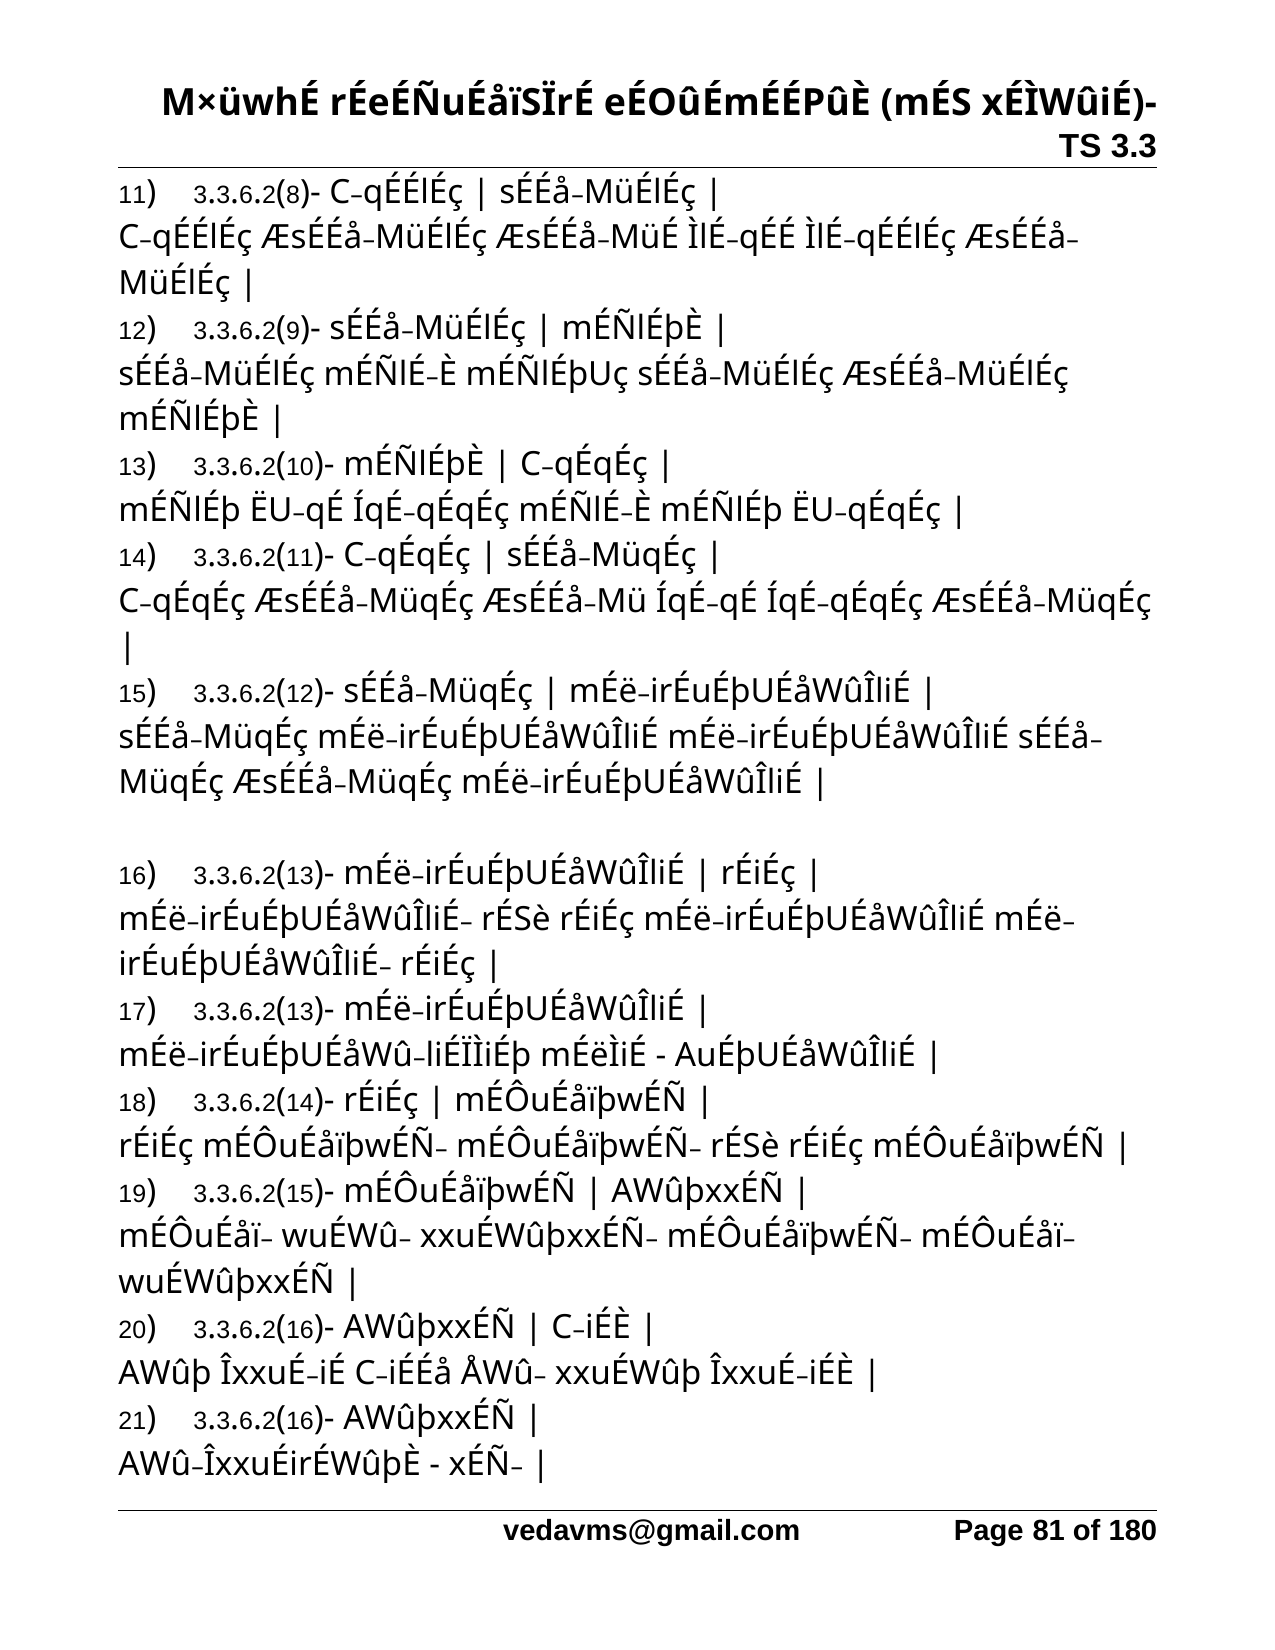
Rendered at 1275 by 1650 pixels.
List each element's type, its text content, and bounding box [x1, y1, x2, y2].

text mÉÔuÉåï– wuÉWû– xxuÉWûþxxÉÑ– mÉÔuÉåïþwÉÑ– mÉÔuÉåï– wuÉWûþxxÉÑ | [118, 1212, 1157, 1303]
text mÉë–irÉuÉþUÉåWûÎliÉ– rÉSè rÉiÉç mÉë–irÉuÉþUÉåWûÎliÉ mÉë–irÉuÉþUÉåWûÎliÉ– rÉiÉç | [118, 894, 1157, 985]
text rÉiÉç mÉÔuÉåïþwÉÑ– mÉÔuÉåïþwÉÑ– rÉSè rÉiÉç mÉÔuÉåïþwÉÑ | [118, 1121, 1157, 1167]
text 13) 3.3.6.2(10)- mÉÑlÉþÈ | C–qÉqÉç | [118, 440, 1157, 486]
text sÉÉå–MüÉlÉç mÉÑlÉ–È mÉÑlÉþUç sÉÉå–MüÉlÉç ÆsÉÉå–MüÉlÉç mÉÑlÉþÈ | [118, 349, 1157, 440]
text 11) 3.3.6.2(8)- C–qÉÉlÉç | sÉÉå–MüÉlÉç | [118, 168, 1157, 213]
text sÉÉå–MüqÉç mÉë–irÉuÉþUÉåWûÎliÉ mÉë–irÉuÉþUÉåWûÎliÉ sÉÉå–MüqÉç ÆsÉÉå–MüqÉç mÉë–irÉuÉþUÉåWûÎliÉ | [118, 713, 1157, 803]
text AWû–ÎxxuÉirÉWûþÈ - xÉÑ– | [118, 1439, 1157, 1485]
text 21) 3.3.6.2(16)- AWûþxxÉÑ | [118, 1394, 1157, 1439]
text 16) 3.3.6.2(13)- mÉë–irÉuÉþUÉåWûÎliÉ | rÉiÉç | [118, 849, 1157, 894]
text 12) 3.3.6.2(9)- sÉÉå–MüÉlÉç | mÉÑlÉþÈ | [118, 304, 1157, 349]
text 14) 3.3.6.2(11)- C–qÉqÉç | sÉÉå–MüqÉç | [118, 531, 1157, 576]
text C–qÉÉlÉç ÆsÉÉå–MüÉlÉç ÆsÉÉå–MüÉ ÌlÉ–qÉÉ ÌlÉ–qÉÉlÉç ÆsÉÉå–MüÉlÉç | [118, 213, 1157, 304]
text mÉë–irÉuÉþUÉåWû–liÉÏÌiÉþ mÉëÌiÉ - AuÉþUÉåWûÎliÉ | [118, 1031, 1157, 1076]
text 19) 3.3.6.2(15)- mÉÔuÉåïþwÉÑ | AWûþxxÉÑ | [118, 1167, 1157, 1212]
text 17) 3.3.6.2(13)- mÉë–irÉuÉþUÉåWûÎliÉ | [118, 985, 1157, 1031]
text AWûþ ÎxxuÉ–iÉ C–iÉÉå ÅWû– xxuÉWûþ ÎxxuÉ–iÉÈ | [118, 1348, 1157, 1394]
text 15) 3.3.6.2(12)- sÉÉå–MüqÉç | mÉë–irÉuÉþUÉåWûÎliÉ | [118, 667, 1157, 713]
text 20) 3.3.6.2(16)- AWûþxxÉÑ | C–iÉÈ | [118, 1303, 1157, 1348]
text mÉÑlÉþ ËU–qÉ ÍqÉ–qÉqÉç mÉÑlÉ–È mÉÑlÉþ ËU–qÉqÉç | [118, 486, 1157, 531]
text C–qÉqÉç ÆsÉÉå–MüqÉç ÆsÉÉå–Mü ÍqÉ–qÉ ÍqÉ–qÉqÉç ÆsÉÉå–MüqÉç | [118, 576, 1157, 667]
text 18) 3.3.6.2(14)- rÉiÉç | mÉÔuÉåïþwÉÑ | [118, 1076, 1157, 1121]
